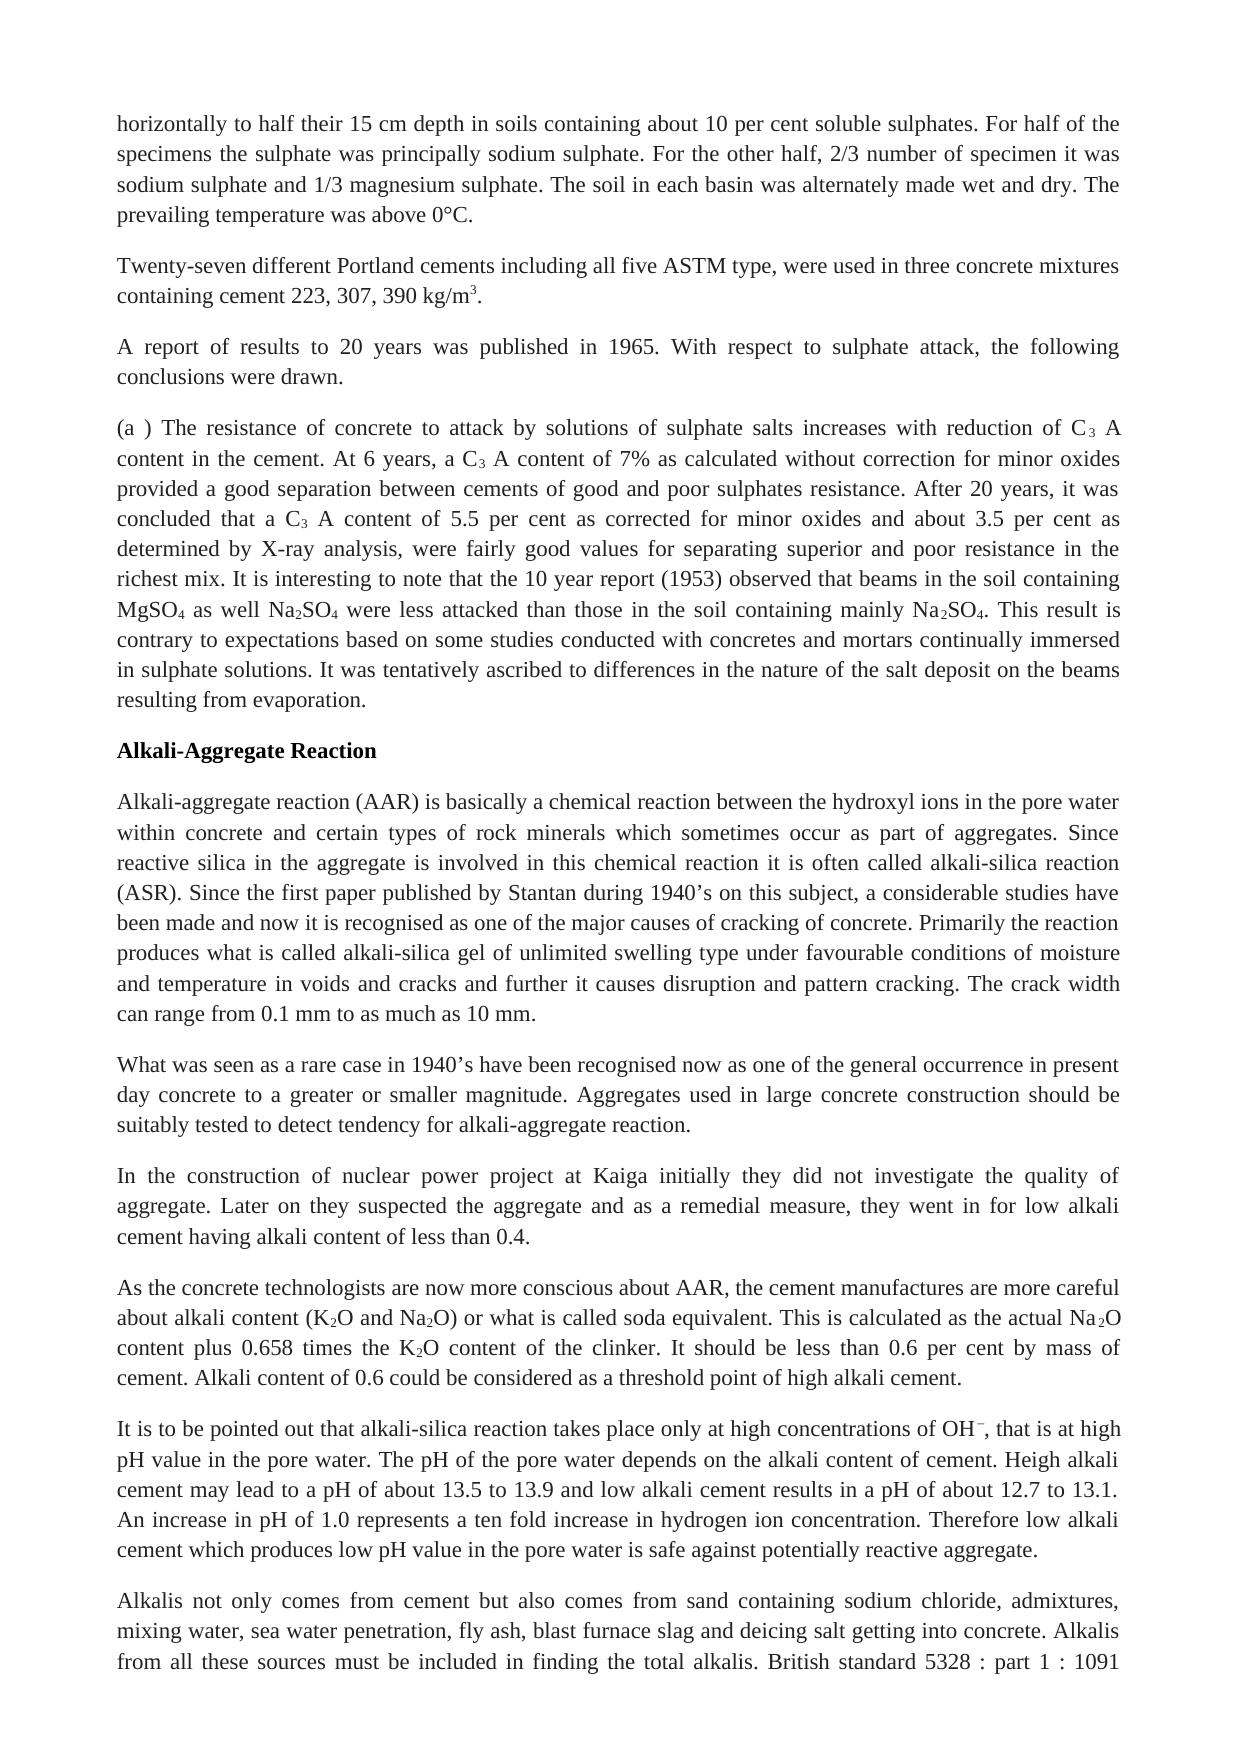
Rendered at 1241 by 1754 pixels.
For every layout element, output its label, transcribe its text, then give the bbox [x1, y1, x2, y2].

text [117, 110, 1121, 227]
text It is to be pointed out that alkali-silica reaction takes place only at high concentrations of OH–, that is at high pH value in the pore water. The pH of the pore water depends on the alkali content of cement. Heigh alkali cement may lead to a pH of about 13.5 to 13.9 and low alkali cement results in a pH of about 12.7 to 13.1. An increase in pH of 1.0 represents a ten fold increase in hydrogen ion concentration. Therefore low alkali cement which produces low pH value in the pore water is safe against potentially reactive aggregate. [117, 1415, 1121, 1563]
text Twenty-seven different Portland cements including all five ASTM type, were used in three concrete mixtures containing cement 223, 307, 390 kg/m3. [117, 252, 1121, 308]
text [117, 1587, 1121, 1674]
text (a ) The resistance of concrete to attack by solutions of sulphate salts increases with reduction of C3 A content in the cement. At 6 years, a C3 A content of 7% as calculated without correction for minor oxides provided a good separation between cements of good and poor sulphates resistance. After 20 years, it was concluded that a C3 A content of 5.5 per cent as corrected for minor oxides and about 3.5 per cent as determined by X-ray analysis, were fairly good values for separating superior and poor resistance in the richest mix. It is interesting to note that the 10 year report (1953) observed that beams in the soil containing MgSO4 as well Na2SO4 were less attacked than those in the soil containing mainly Na2SO4. This result is contrary to expectations based on some studies conducted with concretes and mortars continually immersed in sulphate solutions. It was tentatively ascribed to differences in the nature of the salt deposit on the beams resulting from evaporation. [117, 414, 1121, 713]
text As the concrete technologists are now more conscious about AAR, the cement manufactures are more careful about alkali content (K2O and Na2O) or what is called soda equivalent. This is calculated as the actual Na2O content plus 0.658 times the K2O content of the clinker. It should be less than 0.6 per cent by mass of cement. Alkali content of 0.6 could be considered as a threshold point of high alkali cement. [117, 1274, 1121, 1391]
text What was seen as a rare case in 1940’s have been recognised now as one of the general occurrence in present day concrete to a greater or smaller magnitude. Aggregates used in large concrete construction should be suitably tested to detect tendency for alkali-aggregate reaction. [117, 1051, 1121, 1138]
text A report of results to 20 years was published in 1965. With respect to sulphate attack, the following conclusions were drawn. [117, 333, 1121, 390]
text In the construction of nuclear power project at Kaiga initially they did not investigate the quality of aggregate. Later on they suspected the aggregate and as a remedial measure, they went in for low alkali cement having alkali content of less than 0.4. [117, 1162, 1121, 1249]
text Alkali-Aggregate Reaction [117, 737, 1121, 764]
text Alkali-aggregate reaction (AAR) is basically a chemical reaction between the hydroxyl ions in the pore water within concrete and certain types of rock minerals which sometimes occur as part of aggregates. Since reactive silica in the aggregate is involved in this chemical reaction it is often called alkali-silica reaction (ASR). Since the first paper published by Stantan during 1940’s on this subject, a considerable studies have been made and now it is recognised as one of the major causes of cracking of concrete. Primarily the reaction produces what is called alkali-silica gel of unlimited swelling type under favourable conditions of moisture and temperature in voids and cracks and further it causes disruption and pattern cracking. The crack width can range from 0.1 mm to as much as 10 mm. [117, 788, 1121, 1026]
